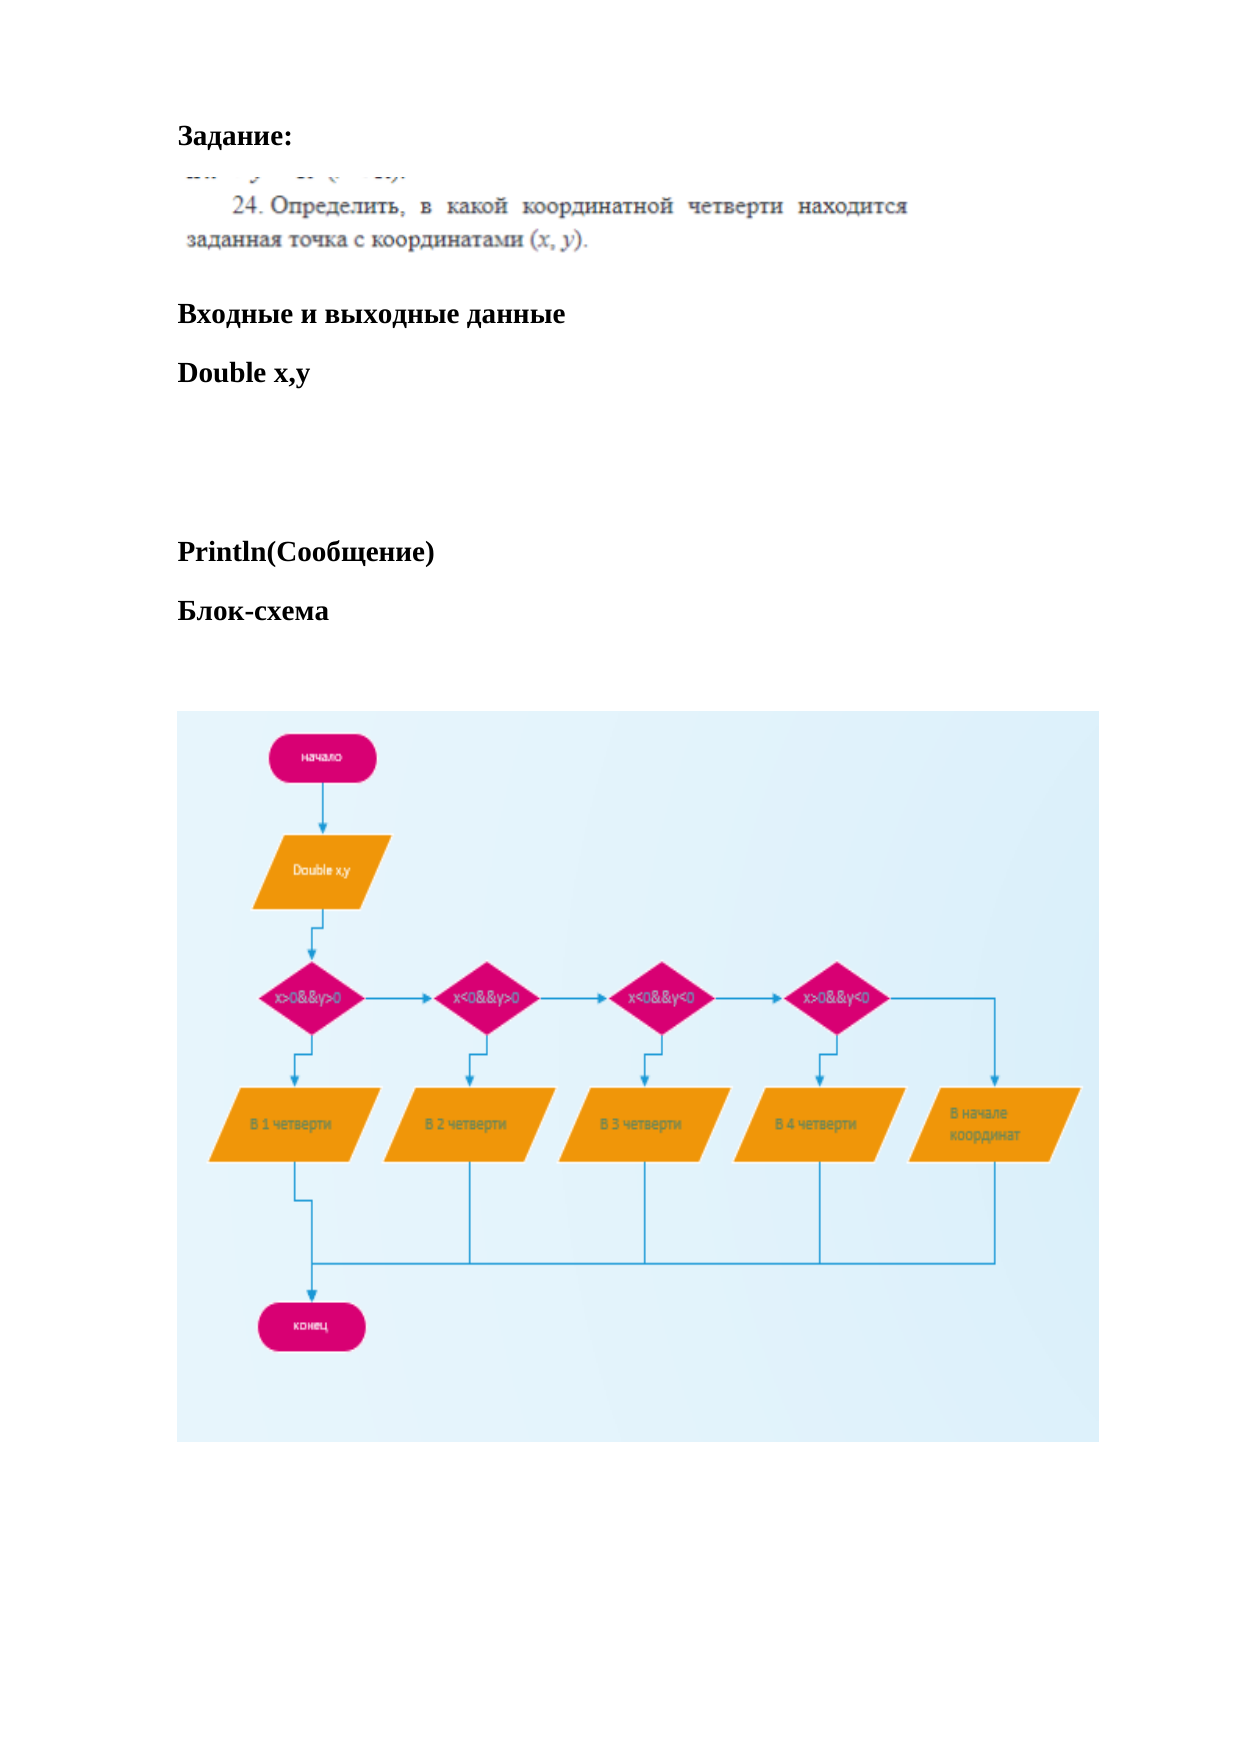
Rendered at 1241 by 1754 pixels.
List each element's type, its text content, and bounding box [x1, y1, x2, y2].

text Блок-схема [177, 593, 1152, 627]
picture [177, 711, 1099, 1442]
text Double x,y [177, 356, 1152, 389]
text Задание: [177, 118, 1152, 152]
text Входные и выходные данные [177, 296, 1152, 330]
text Println(Сообщение) [177, 534, 1152, 567]
picture [177, 177, 922, 262]
